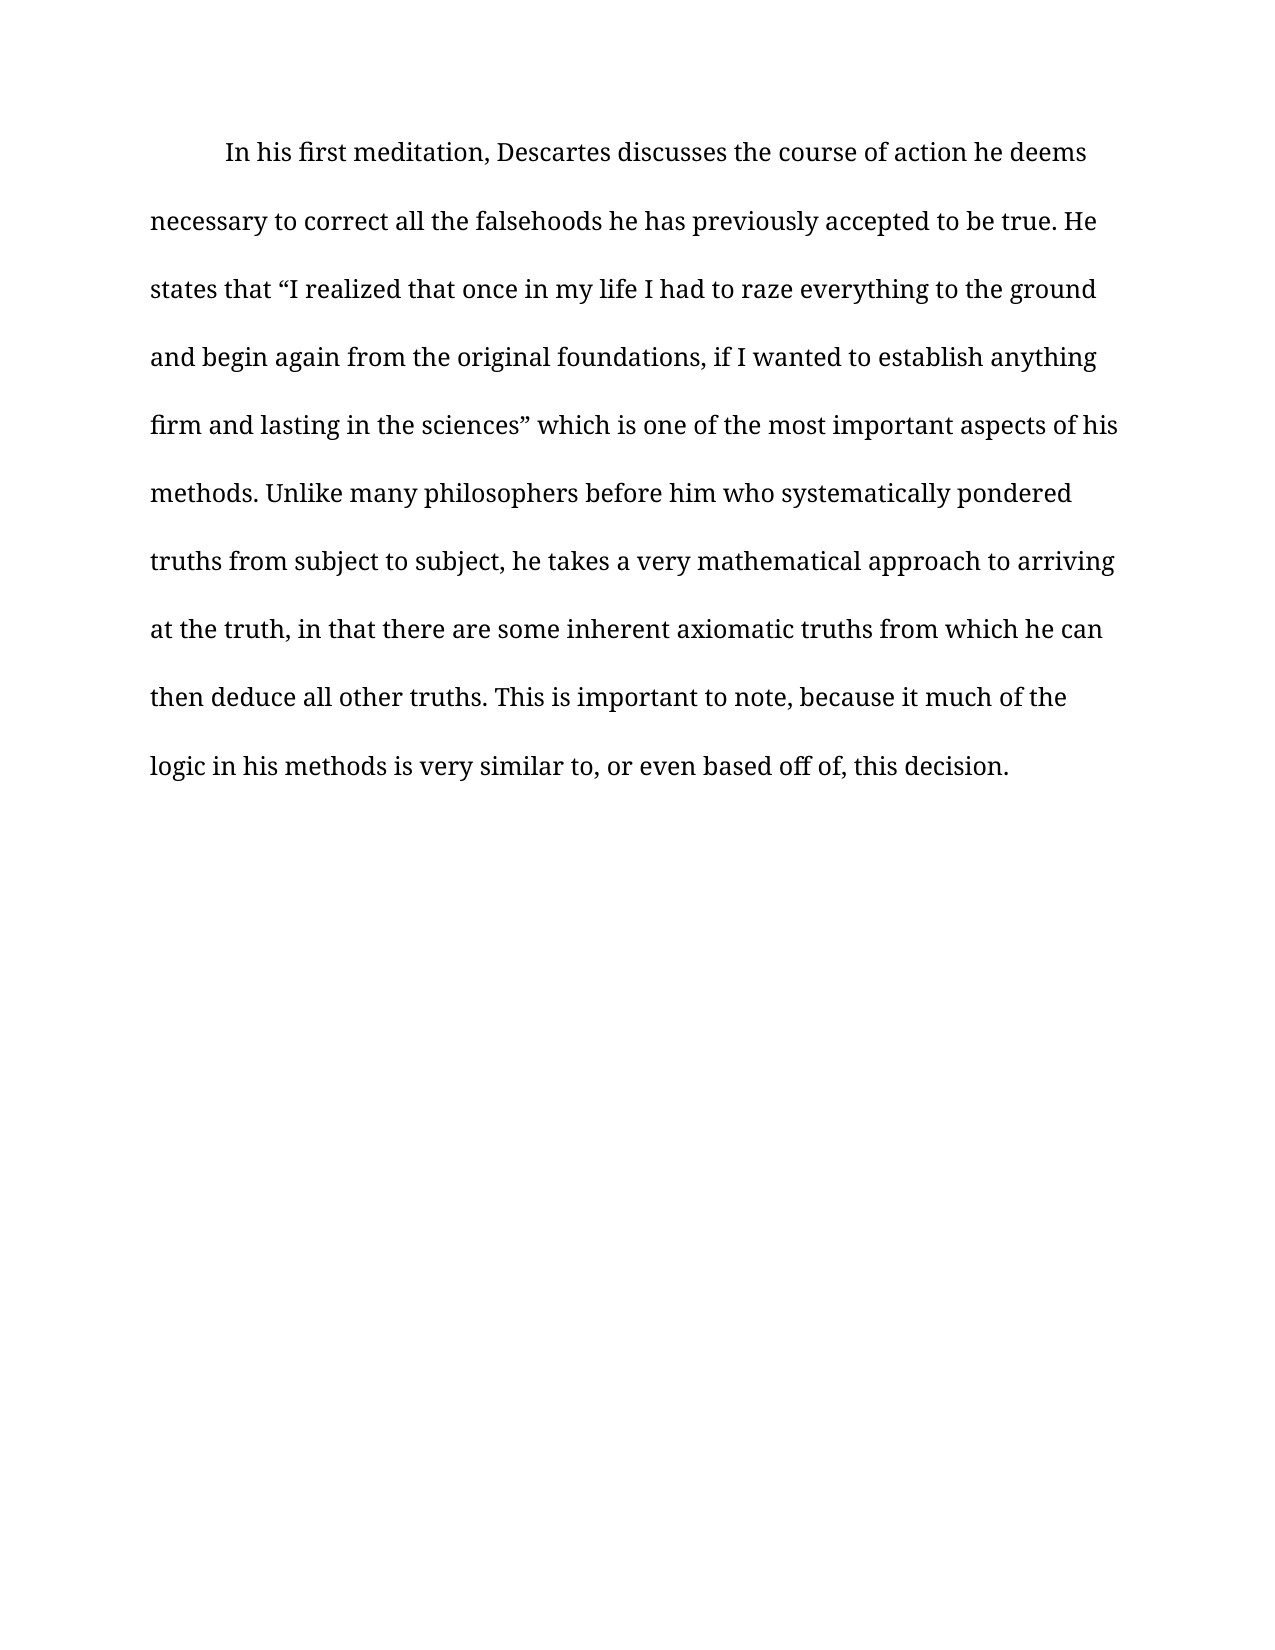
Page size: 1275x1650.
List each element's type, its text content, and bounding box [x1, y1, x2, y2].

text In his first meditation, Descartes discusses the course of action he deems necessary to correct all the falsehoods he has previously accepted to be true. He states that “I realized that once in my life I had to raze everything to the ground and begin again from the original foundations, if I wanted to establish anything firm and lasting in the sciences” which is one of the most important aspects of his methods. Unlike many philosophers before him who systematically pondered truths from subject to subject, he takes a very mathematical approach to arriving at the truth, in that there are some inherent axiomatic truths from which he can then deduce all other truths. This is important to note, because it much of the logic in his methods is very similar to, or even based off of, this decision. [150, 135, 1125, 782]
